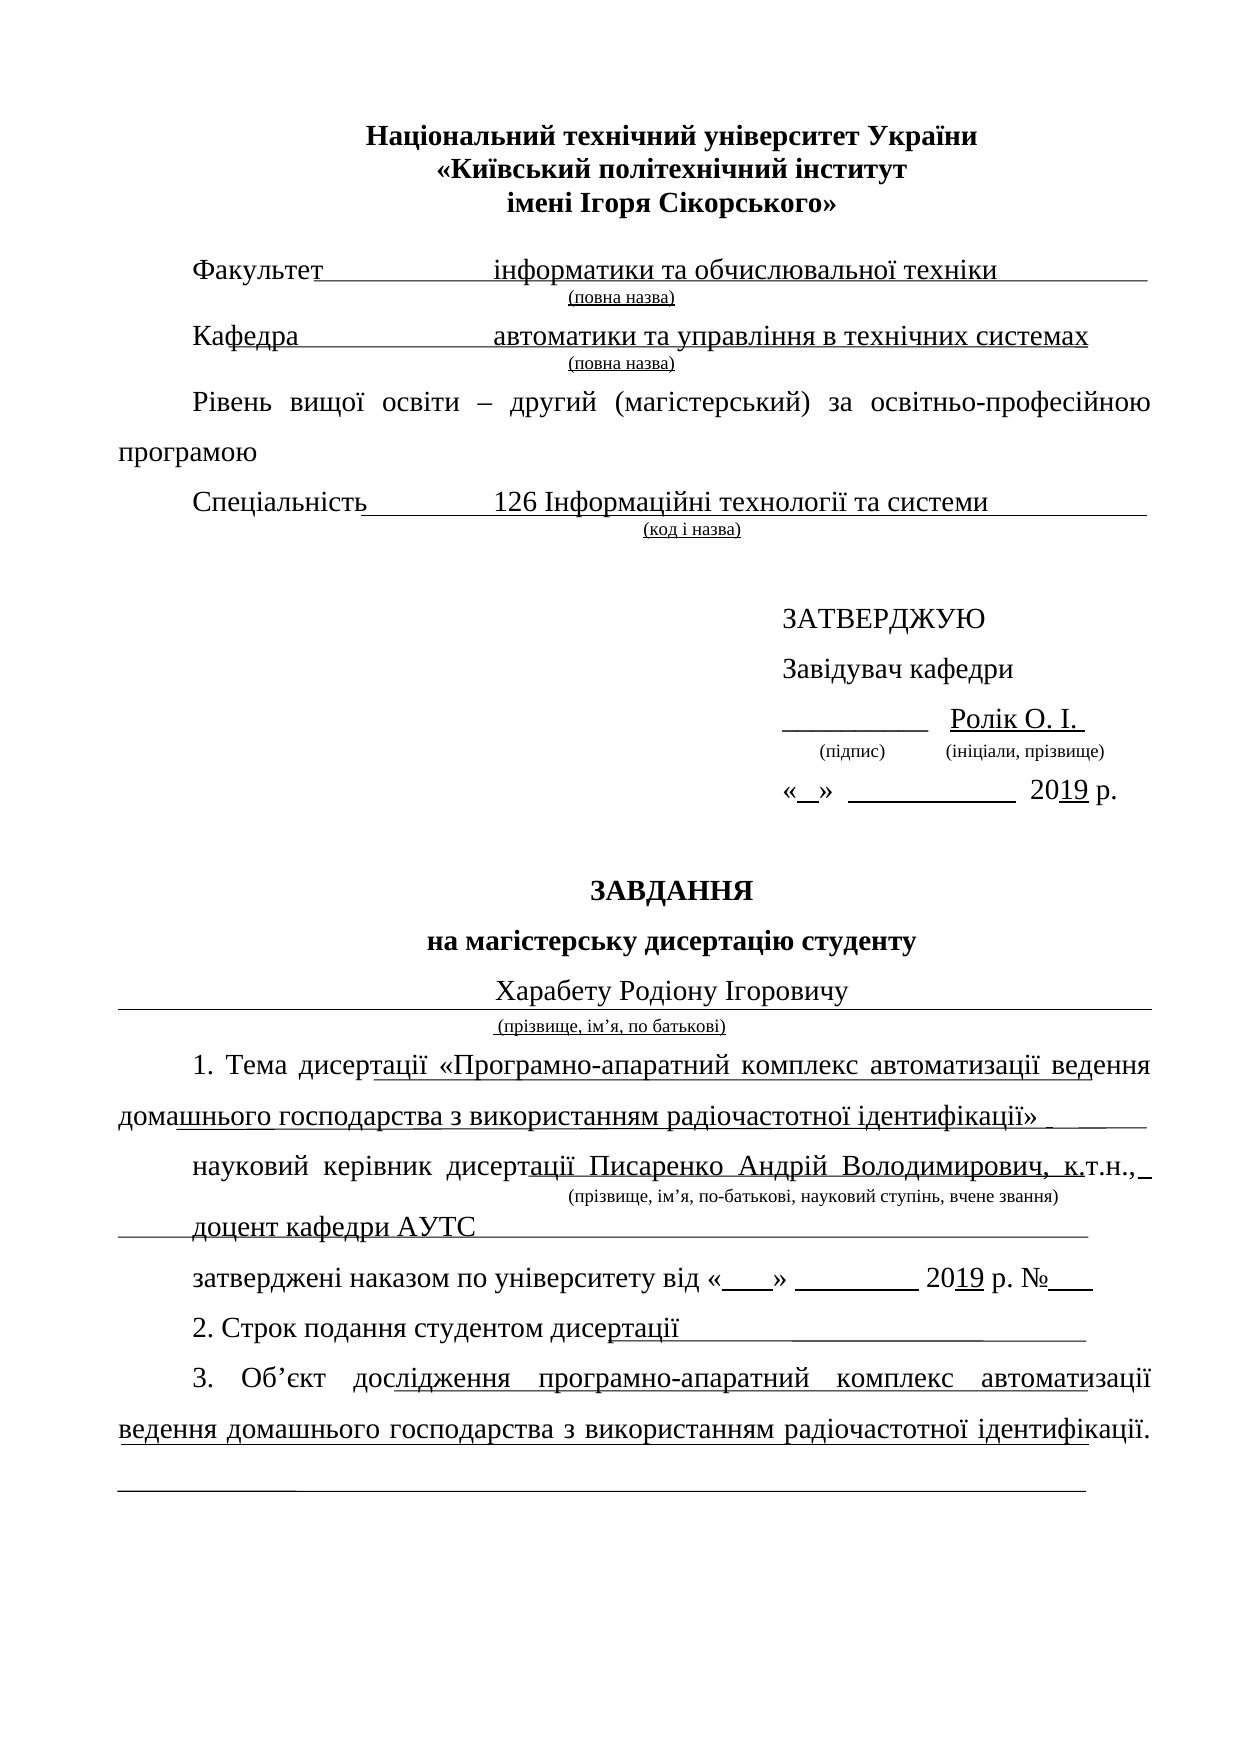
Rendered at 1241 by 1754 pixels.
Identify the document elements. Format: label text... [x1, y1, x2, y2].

text Харабету Родіону Ігоровичу [118, 973, 1152, 1009]
text 1. Тема дисертації «Програмно-апаратний комплекс автоматизації ведення домашнього господарства з використанням радіочастотної ідентифікації» [118, 1047, 1152, 1131]
text доцент кафедри АУТС [118, 1209, 1152, 1243]
text 2. Строк подання студентом дисертації [118, 1310, 1152, 1344]
text затверджені наказом по університету від « » 2019 р. № [118, 1260, 1152, 1293]
text « » 2019 р. [708, 772, 1152, 806]
text Завідувач кафедри [708, 651, 1152, 684]
text 3. Об’єкт дослідження програмно-апаратний комплекс автоматизації ведення домашнього господарства з використанням радіочастотної ідентифікації. [118, 1361, 1152, 1495]
text імені Ігоря Сікорського» [118, 185, 1152, 219]
text ЗАВДАННЯ [118, 873, 1152, 906]
text науковий керівник дисертації Писаренко Андрій Володимирович, к.т.н., (прізвище, ім’я, по-батькові, науковий ступінь, вчене звання) [118, 1148, 1152, 1206]
text (прізвище, ім’я, по батькові) [418, 1015, 1152, 1037]
text __________ Ролік О. І. [708, 701, 1152, 735]
text ЗАТВЕРДЖУЮ [708, 601, 1152, 634]
text Кафедра автоматики та управління в технічних системах [118, 318, 1152, 352]
text (код і назва) [568, 518, 1152, 540]
text «Київський політехнічний інститут [118, 152, 1152, 185]
text (повна назва) [493, 352, 1152, 373]
text Національний технічний університет України [118, 118, 1152, 152]
text Рівень вищої освіти – другий (магістерський) за освітньо-професійною програмою [118, 384, 1152, 468]
text на магістерську дисертацію студенту [118, 923, 1152, 957]
text (підпис) (ініціали, прізвище) [708, 740, 1152, 761]
text Спеціальність 126 Інформаційні технології та системи [118, 484, 1152, 518]
text (повна назва) [493, 286, 1152, 307]
text Факультет інформатики та обчислювальної техніки [118, 252, 1152, 286]
